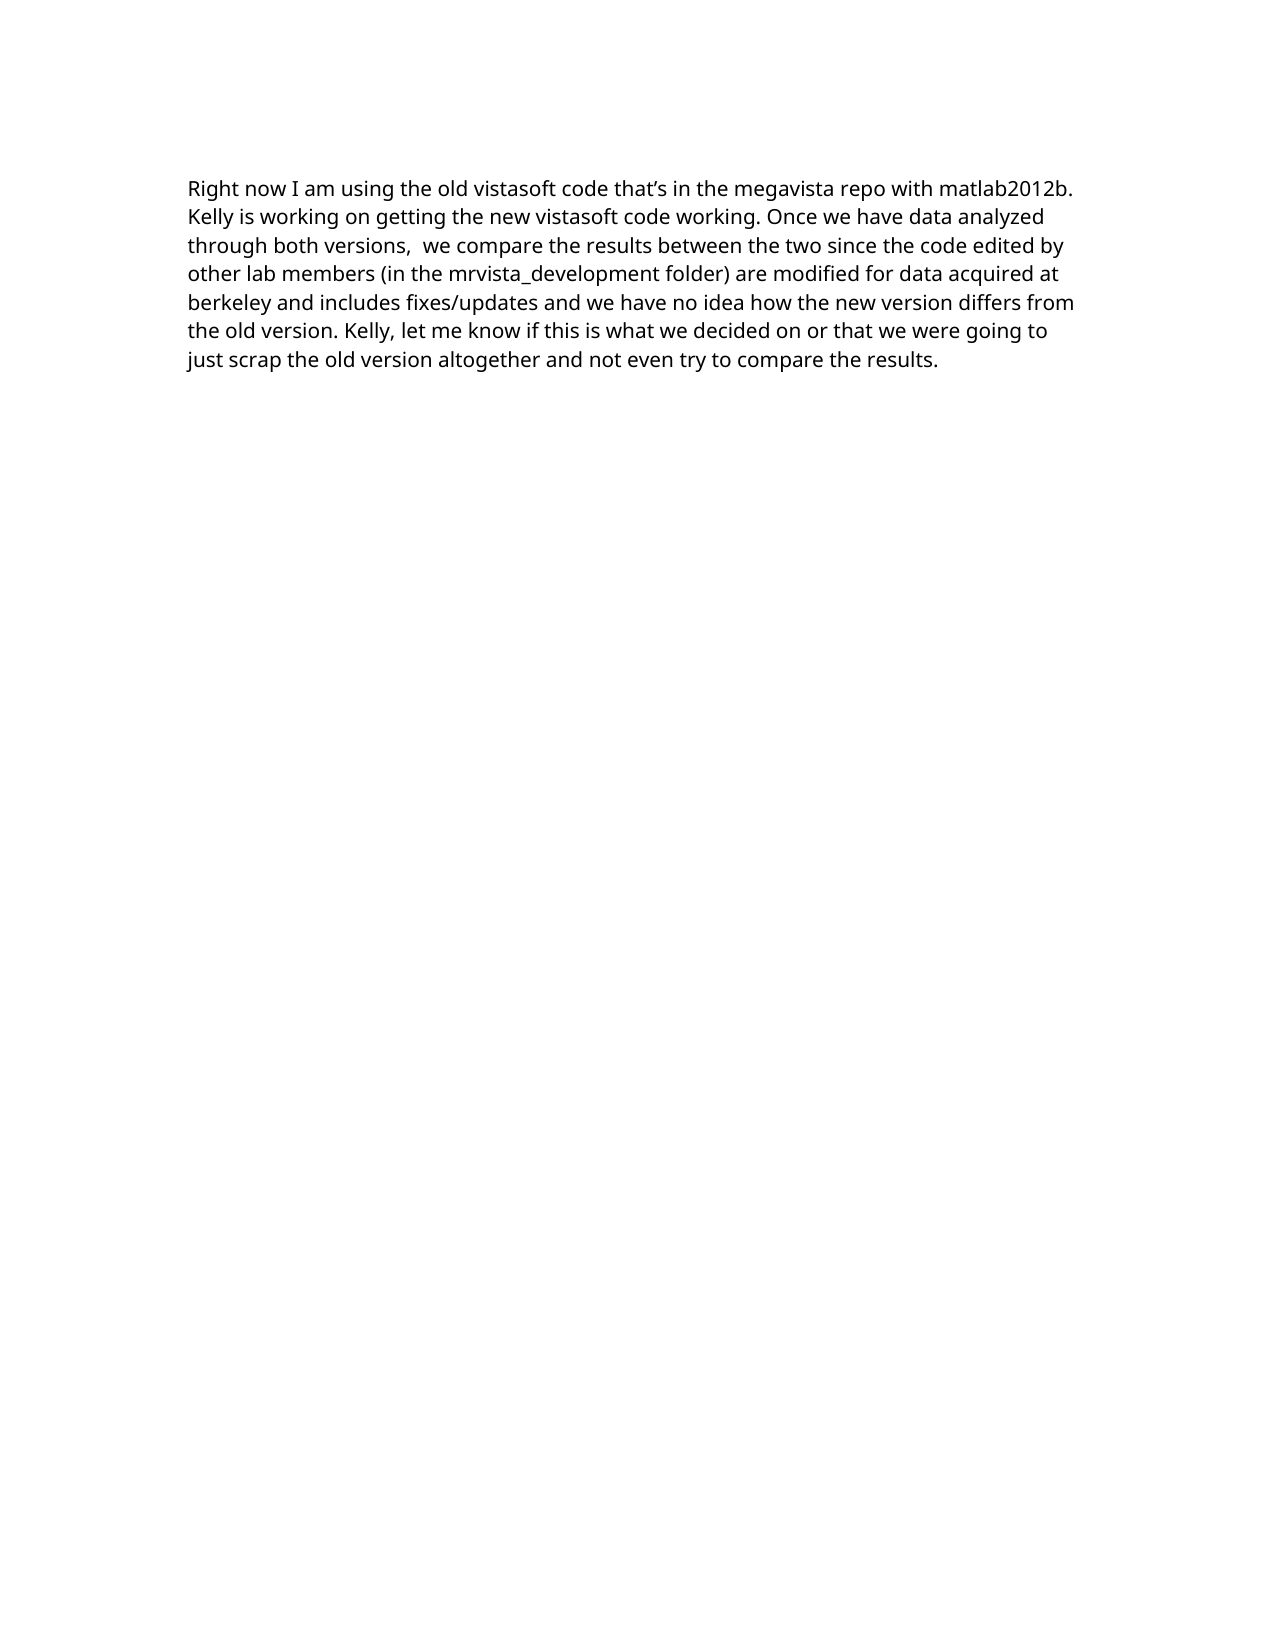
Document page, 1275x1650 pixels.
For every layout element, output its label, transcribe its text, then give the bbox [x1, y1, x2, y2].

text Right now I am using the old vistasoft code that’s in the megavista repo with matlab2012b. Kelly is working on getting the new vistasoft code working. Once we have data analyzed through both versions, we compare the results between the two since the code edited by other lab members (in the mrvista_development folder) are modified for data acquired at berkeley and includes fixes/updates and we have no idea how the new version differs from the old version. Kelly, let me know if this is what we decided on or that we were going to just scrap the old version altogether and not even try to compare the results. [187, 174, 1087, 373]
